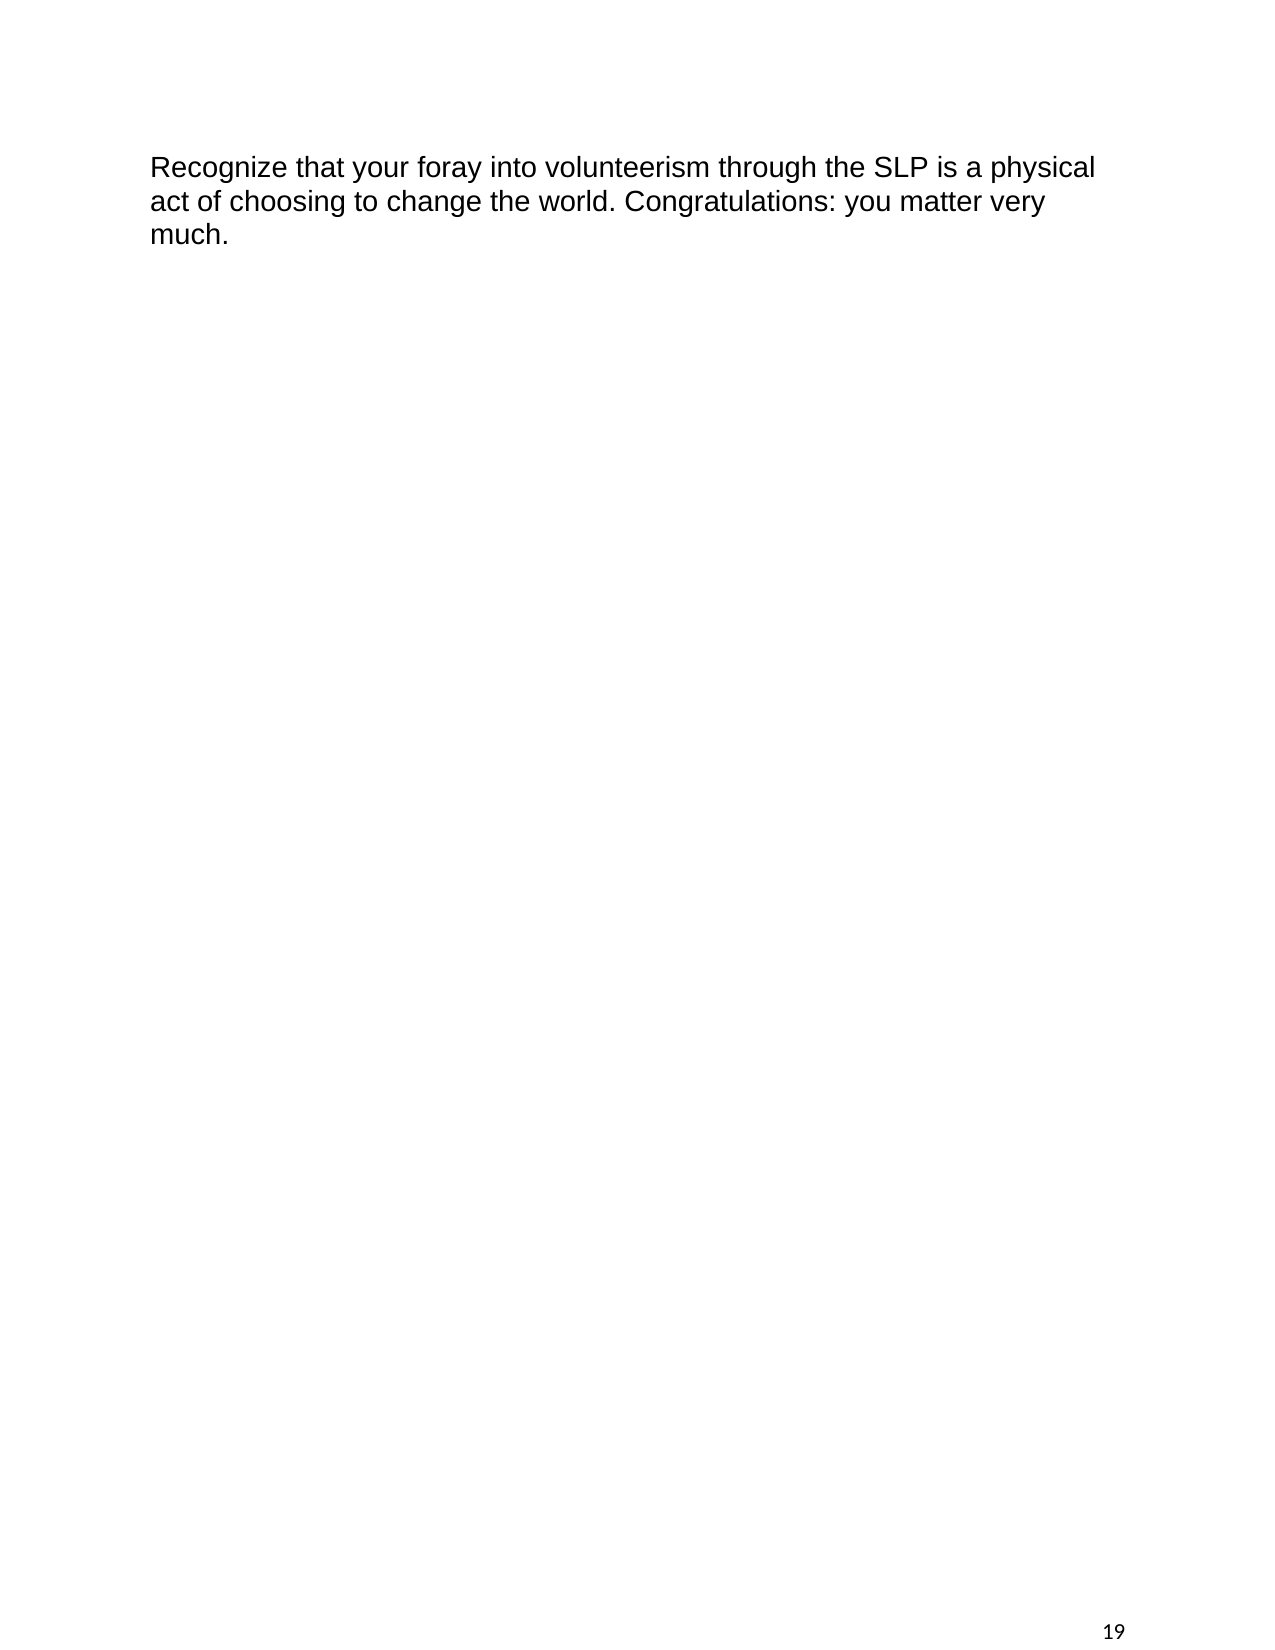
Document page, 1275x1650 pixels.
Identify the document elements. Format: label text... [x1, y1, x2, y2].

text Recognize that your foray into volunteerism through the SLP is a physical act of choosing to change the world. Congratulations: you matter very much. [150, 150, 1125, 251]
